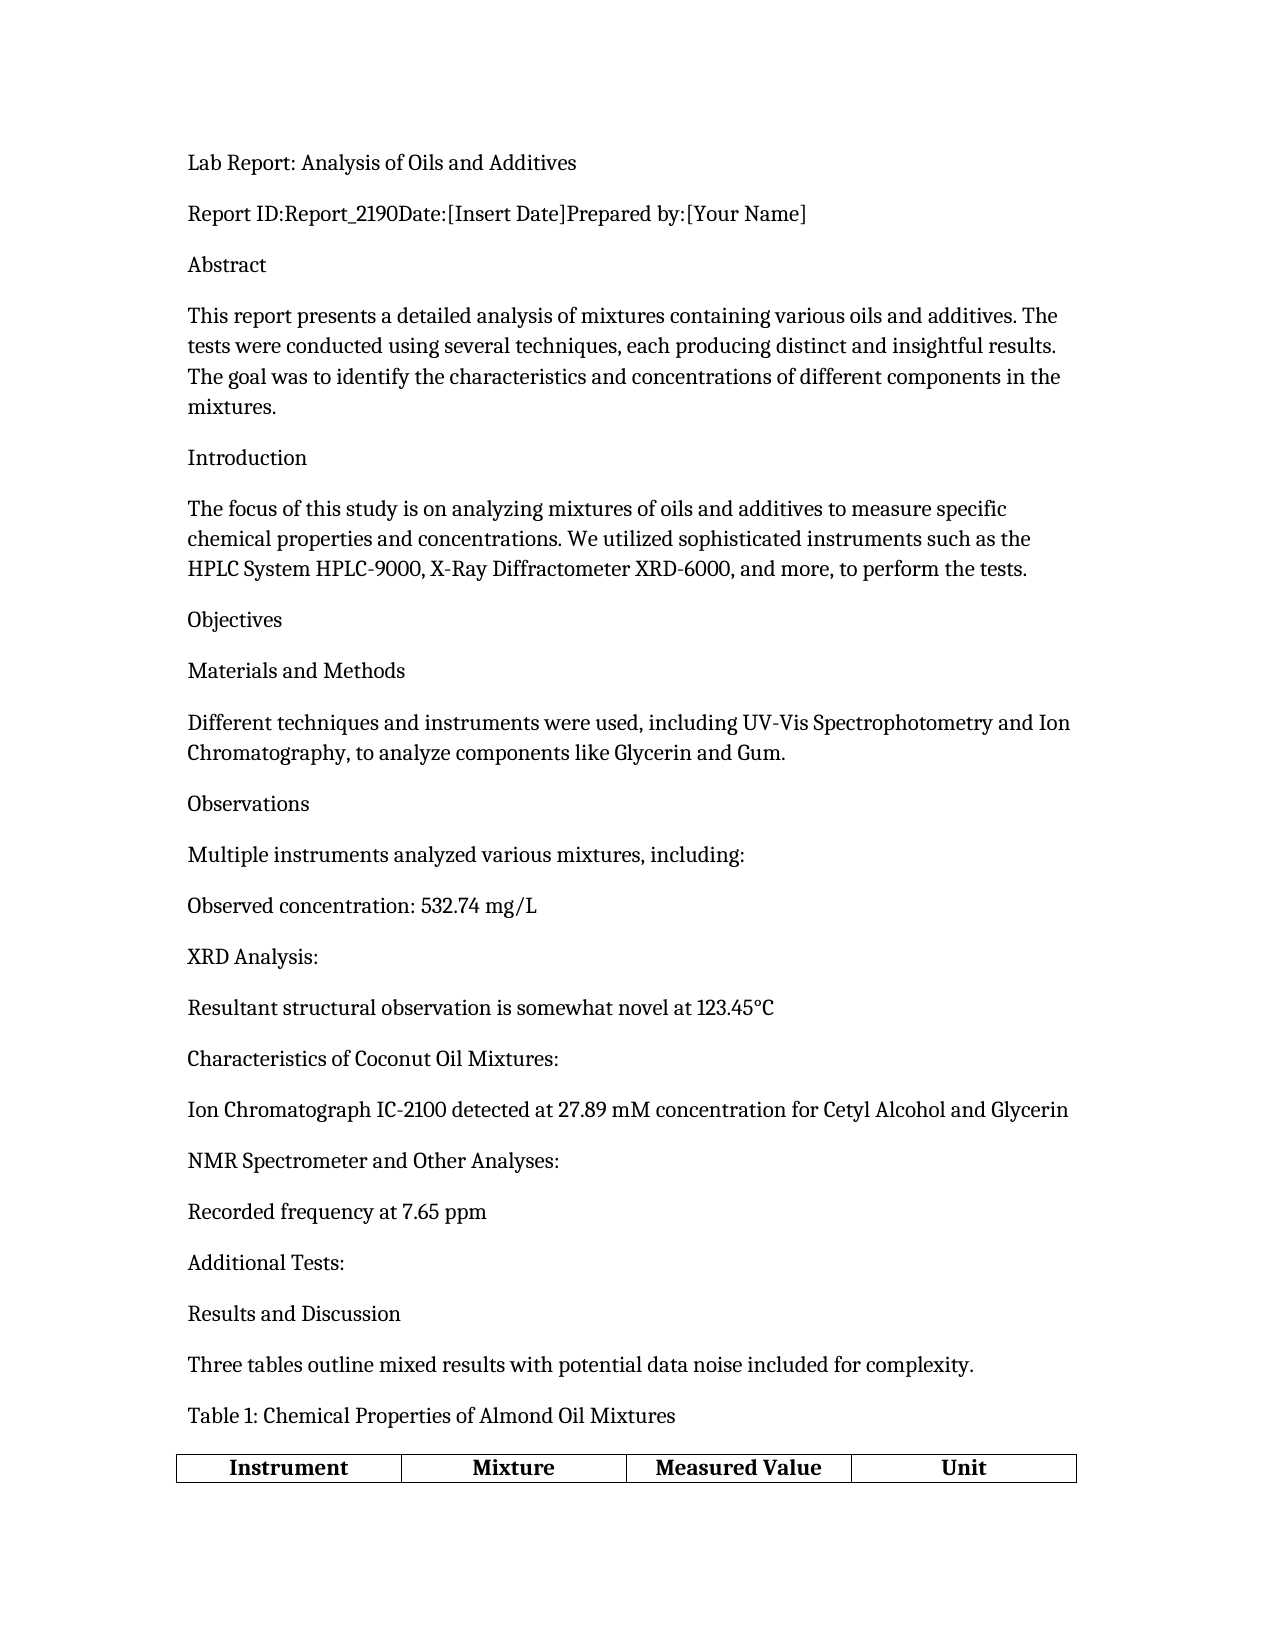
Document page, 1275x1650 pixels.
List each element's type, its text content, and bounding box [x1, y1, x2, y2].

text NMR Spectrometer and Other Analyses: [187, 1148, 1087, 1174]
text Characteristics of Coconut Oil Mixtures: [187, 1046, 1087, 1072]
text Recorded frequency at 7.65 ppm [187, 1199, 1087, 1225]
text Three tables outline mixed results with potential data noise included for complexity. [187, 1352, 1087, 1378]
text Abstract [187, 252, 1087, 278]
text Resultant structural observation is somewhat novel at 123.45°C [187, 995, 1087, 1021]
text Introduction [187, 445, 1087, 471]
text Results and Discussion [187, 1301, 1087, 1327]
text Lab Report: Analysis of Oils and Additives [187, 150, 1087, 176]
text The focus of this study is on analyzing mixtures of oils and additives to measure specific chemical properties and concentrations. We utilized sophisticated instruments such as the HPLC System HPLC-9000, X-Ray Diffractometer XRD-6000, and more, to perform the tests. [187, 496, 1087, 583]
text Ion Chromatograph IC-2100 detected at 27.89 mM concentration for Cetyl Alcohol and Glycerin [187, 1097, 1087, 1123]
text Objectives [187, 607, 1087, 634]
table_header Measured Value [627, 1455, 851, 1482]
text Additional Tests: [187, 1250, 1087, 1276]
text Different techniques and instruments were used, including UV-Vis Spectrophotometry and Ion Chromatography, to analyze components like Glycerin and Gum. [187, 709, 1087, 766]
text Materials and Methods [187, 658, 1087, 685]
text XRD Analysis: [187, 944, 1087, 970]
table_header Unit [852, 1455, 1076, 1482]
table_header Instrument [177, 1455, 401, 1482]
text This report presents a detailed analysis of mixtures containing various oils and additives. The tests were conducted using several techniques, each producing distinct and insightful results. The goal was to identify the characteristics and concentrations of different components in the mixtures. [187, 303, 1087, 420]
text Table 1: Chemical Properties of Almond Oil Mixtures [187, 1403, 1087, 1429]
text Report ID:Report_2190Date:[Insert Date]Prepared by:[Your Name] [187, 201, 1087, 227]
table_header Mixture [402, 1455, 626, 1482]
text Observations [187, 791, 1087, 817]
text Multiple instruments analyzed various mixtures, including: [187, 842, 1087, 868]
text Observed concentration: 532.74 mg/L [187, 893, 1087, 919]
